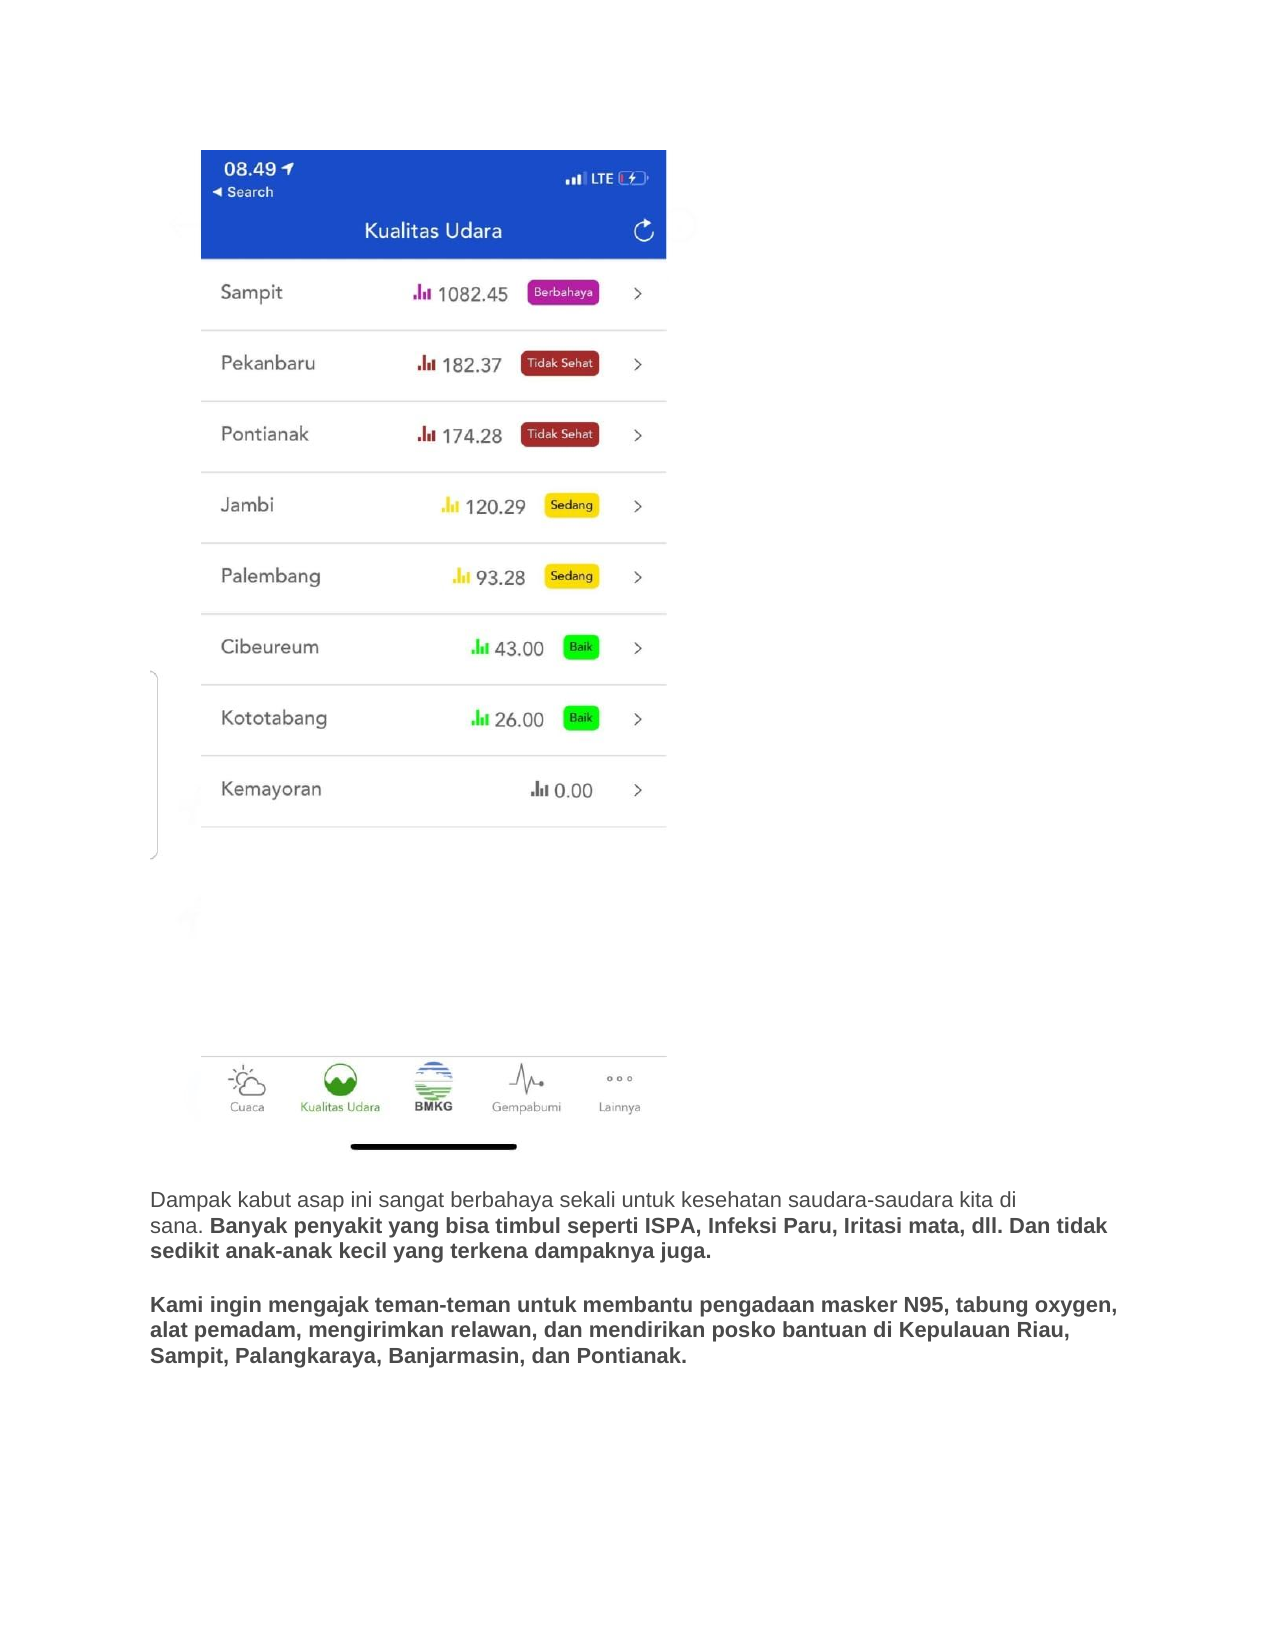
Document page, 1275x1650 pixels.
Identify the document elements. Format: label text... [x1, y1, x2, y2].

text Dampak kabut asap ini sangat berbahaya sekali untuk kesehatan saudara-saudara kita di sana. Banyak penyakit yang bisa timbul seperti ISPA, Infeksi Paru, Iritasi mata, dll. Dan tidak sedikit anak-anak kecil yang terkena dampaknya juga. [150, 1187, 1125, 1263]
text Kami ingin mengajak teman-teman untuk membantu pengadaan masker N95, tabung oxygen, alat pemadam, mengirimkan relawan, dan mendirikan posko bantuan di Kepulauan Riau, Sampit, Palangkaraya, Banjarmasin, dan Pontianak. [150, 1292, 1125, 1368]
picture [150, 150, 717, 1159]
